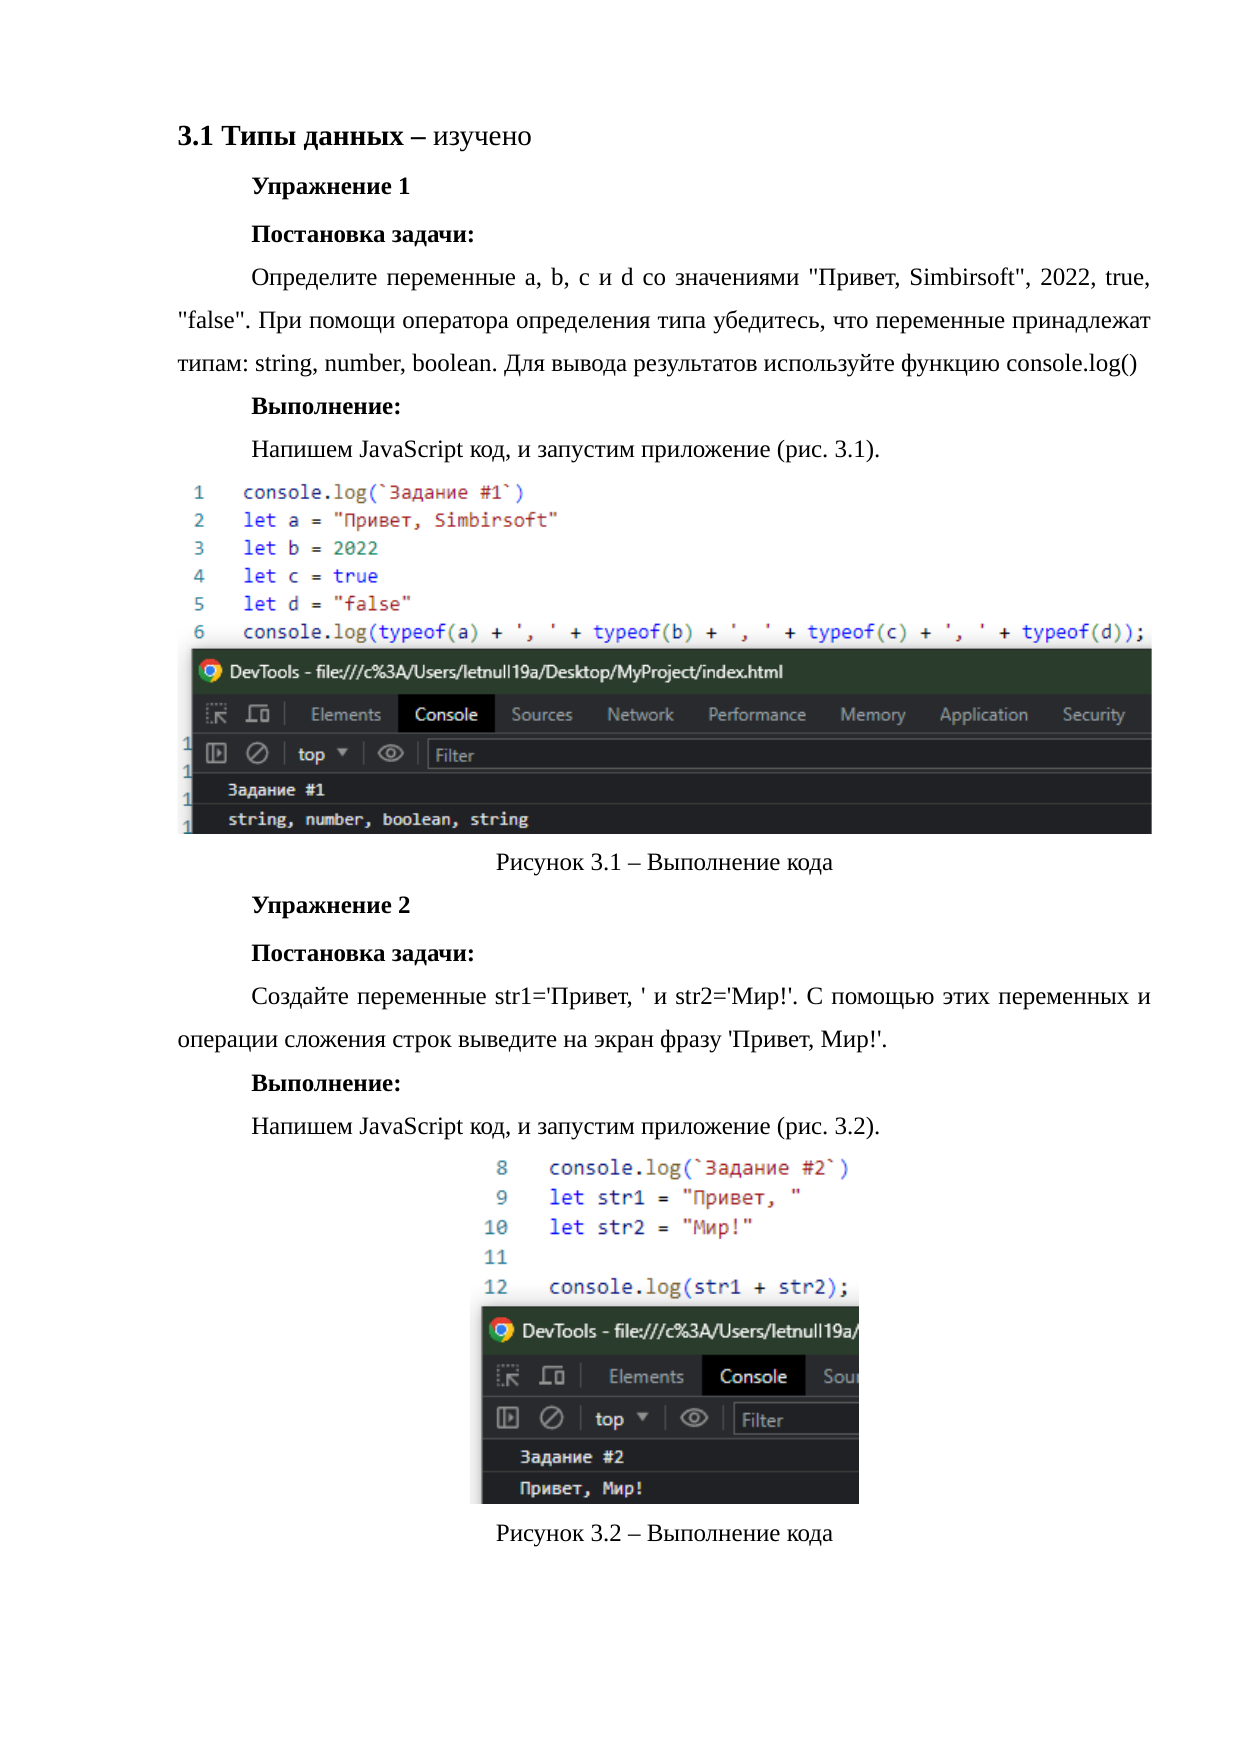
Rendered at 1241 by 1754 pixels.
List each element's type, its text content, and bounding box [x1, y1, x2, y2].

text Упражнение 2 [177, 891, 1152, 919]
text Упражнение 1 [177, 171, 1152, 200]
text Постановка задачи: [177, 219, 1152, 247]
text Напишем JavaScript код, и запустим приложение (рис. 3.1). [177, 434, 1152, 463]
text Рисунок 3.1 – Выполнение кода [177, 847, 1152, 876]
text Постановка задачи: [177, 938, 1152, 967]
text Создайте переменные str1='Привет, ' и str2='Мир!'. С помощью этих переменных и операции сложения строк выведите на экран фразу 'Привет, Мир!'. [177, 981, 1152, 1053]
picture [469, 1153, 859, 1504]
text Рисунок 3.2 – Выполнение кода [177, 1518, 1152, 1547]
text 3.1 Типы данных – изучено [177, 118, 1152, 152]
picture [177, 477, 1152, 834]
text Определите переменные a, b, c и d со значениями "Привет, Simbirsoft", 2022, true, "false". При помощи оператора определения типа убедитесь, что переменные принадлежат типам: string, number, boolean. Для вывода результатов используйте функцию console.log() [177, 262, 1152, 377]
text Напишем JavaScript код, и запустим приложение (рис. 3.2). [177, 1111, 1152, 1139]
text Выполнение: [177, 1068, 1152, 1096]
text Выполнение: [177, 391, 1152, 420]
